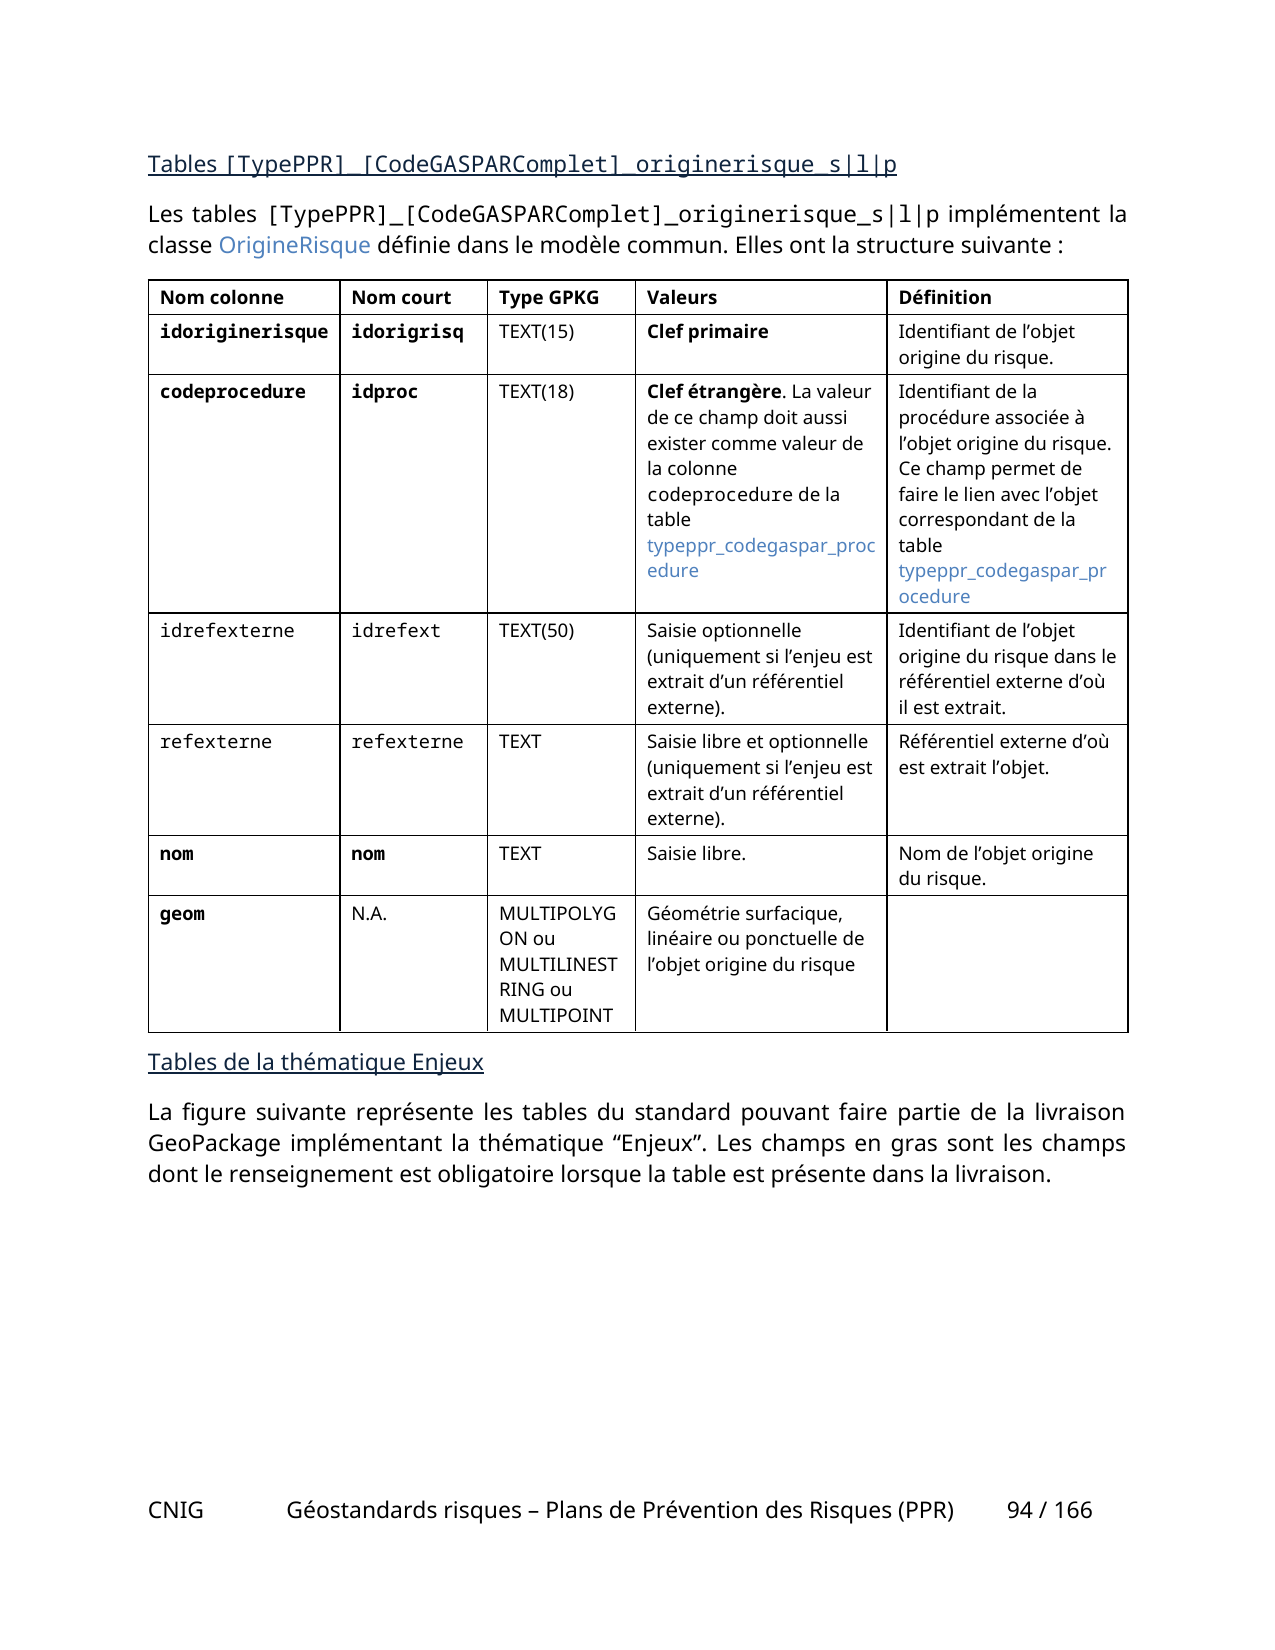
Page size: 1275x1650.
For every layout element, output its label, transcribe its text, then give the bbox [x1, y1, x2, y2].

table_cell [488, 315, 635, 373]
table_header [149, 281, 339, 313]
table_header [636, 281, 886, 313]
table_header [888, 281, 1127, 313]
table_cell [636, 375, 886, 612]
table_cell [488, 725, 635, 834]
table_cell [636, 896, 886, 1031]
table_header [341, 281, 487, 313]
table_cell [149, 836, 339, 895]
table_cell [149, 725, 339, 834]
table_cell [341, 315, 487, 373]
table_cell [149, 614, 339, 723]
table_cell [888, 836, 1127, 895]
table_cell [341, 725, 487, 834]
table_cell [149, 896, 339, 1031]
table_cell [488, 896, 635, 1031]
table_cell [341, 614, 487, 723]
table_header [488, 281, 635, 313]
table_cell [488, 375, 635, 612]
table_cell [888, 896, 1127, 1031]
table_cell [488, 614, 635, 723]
text Les tables [TypePPR]_[CodeGASPARComplet]_originerisque_s|l|p implémentent la classe OrigineRisque définie dans le modèle commun. Elles ont la structure suivante : [148, 198, 1127, 260]
subtitle Tables [TypePPR]_[CodeGASPARComplet]_originerisque_s|l|p [148, 148, 1127, 179]
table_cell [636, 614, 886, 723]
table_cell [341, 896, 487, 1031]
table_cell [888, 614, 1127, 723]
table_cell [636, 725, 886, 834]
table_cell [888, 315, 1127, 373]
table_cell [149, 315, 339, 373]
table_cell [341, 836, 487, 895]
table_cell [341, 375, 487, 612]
subtitle Tables de la thématique Enjeux [148, 1045, 1127, 1077]
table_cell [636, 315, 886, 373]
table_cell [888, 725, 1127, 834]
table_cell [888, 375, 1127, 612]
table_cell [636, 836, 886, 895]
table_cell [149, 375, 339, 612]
text La figure suivante représente les tables du standard pouvant faire partie de la livraison GeoPackage implémentant la thématique “Enjeux”. Les champs en gras sont les champs dont le renseignement est obligatoire lorsque la table est présente dans la livraison. [148, 1095, 1127, 1189]
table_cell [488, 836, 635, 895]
